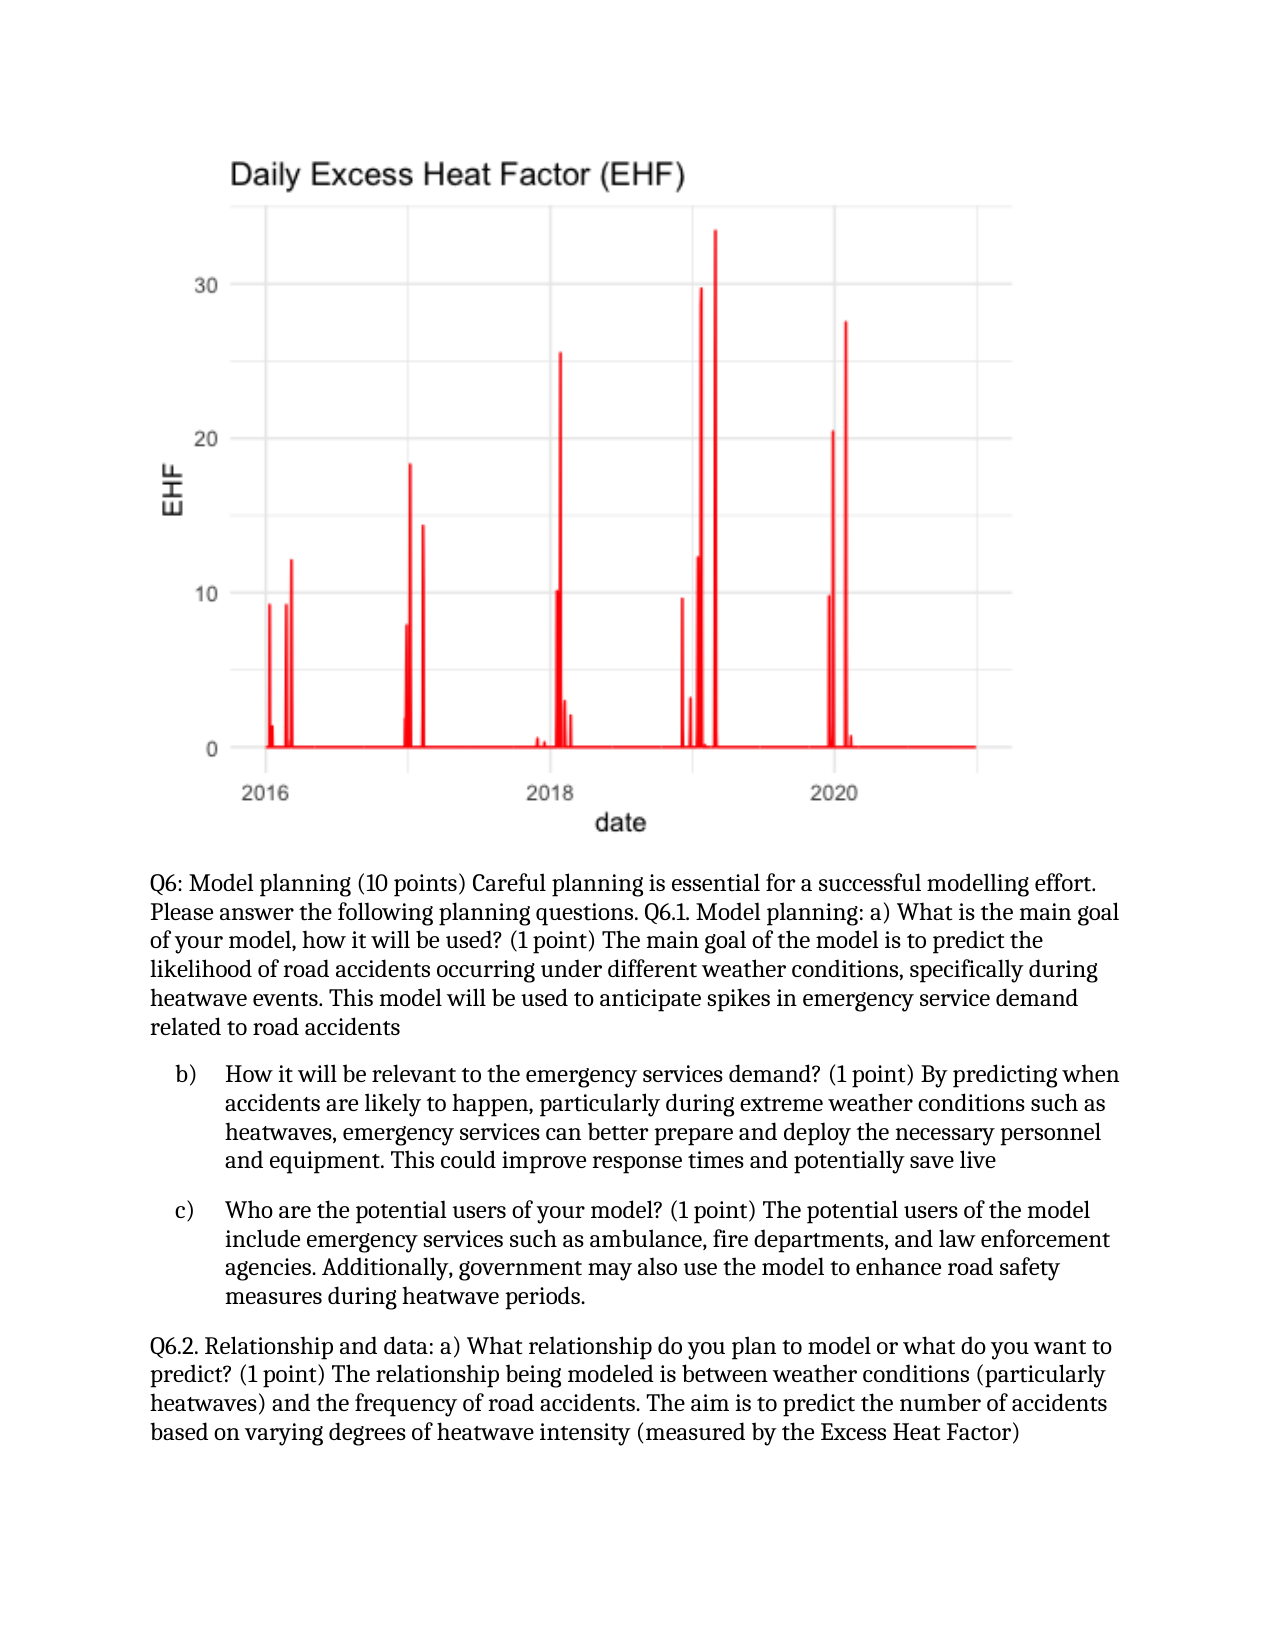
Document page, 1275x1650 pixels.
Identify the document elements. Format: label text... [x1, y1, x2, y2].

text Q6: Model planning (10 points) Careful planning is essential for a successful modelling effort. Please answer the following planning questions. Q6.1. Model planning: a) What is the main goal of your model, how it will be used? (1 point) The main goal of the model is to predict the likelihood of road accidents occurring under different weather conditions, specifically during heatwave events. This model will be used to anticipate spikes in emergency service demand related to road accidents [150, 869, 1125, 1041]
list How it will be relevant to the emergency services demand? (1 point) By predicting when accidents are likely to happen, particularly during extreme weather conditions such as heatwaves, emergency services can better prepare and deploy the necessary personnel and equipment. This could improve response times and potentially save live [175, 1060, 1125, 1175]
picture [150, 150, 1025, 850]
text Q6.2. Relationship and data: a) What relationship do you plan to model or what do you want to predict? (1 point) The relationship being modeled is between weather conditions (particularly heatwaves) and the frequency of road accidents. The aim is to predict the number of accidents based on varying degrees of heatwave intensity (measured by the Excess Heat Factor) [150, 1332, 1125, 1447]
list Who are the potential users of your model? (1 point) The potential users of the model include emergency services such as ambulance, fire departments, and law enforcement agencies. Additionally, government may also use the model to enhance road safety measures during heatwave periods. [175, 1196, 1125, 1311]
